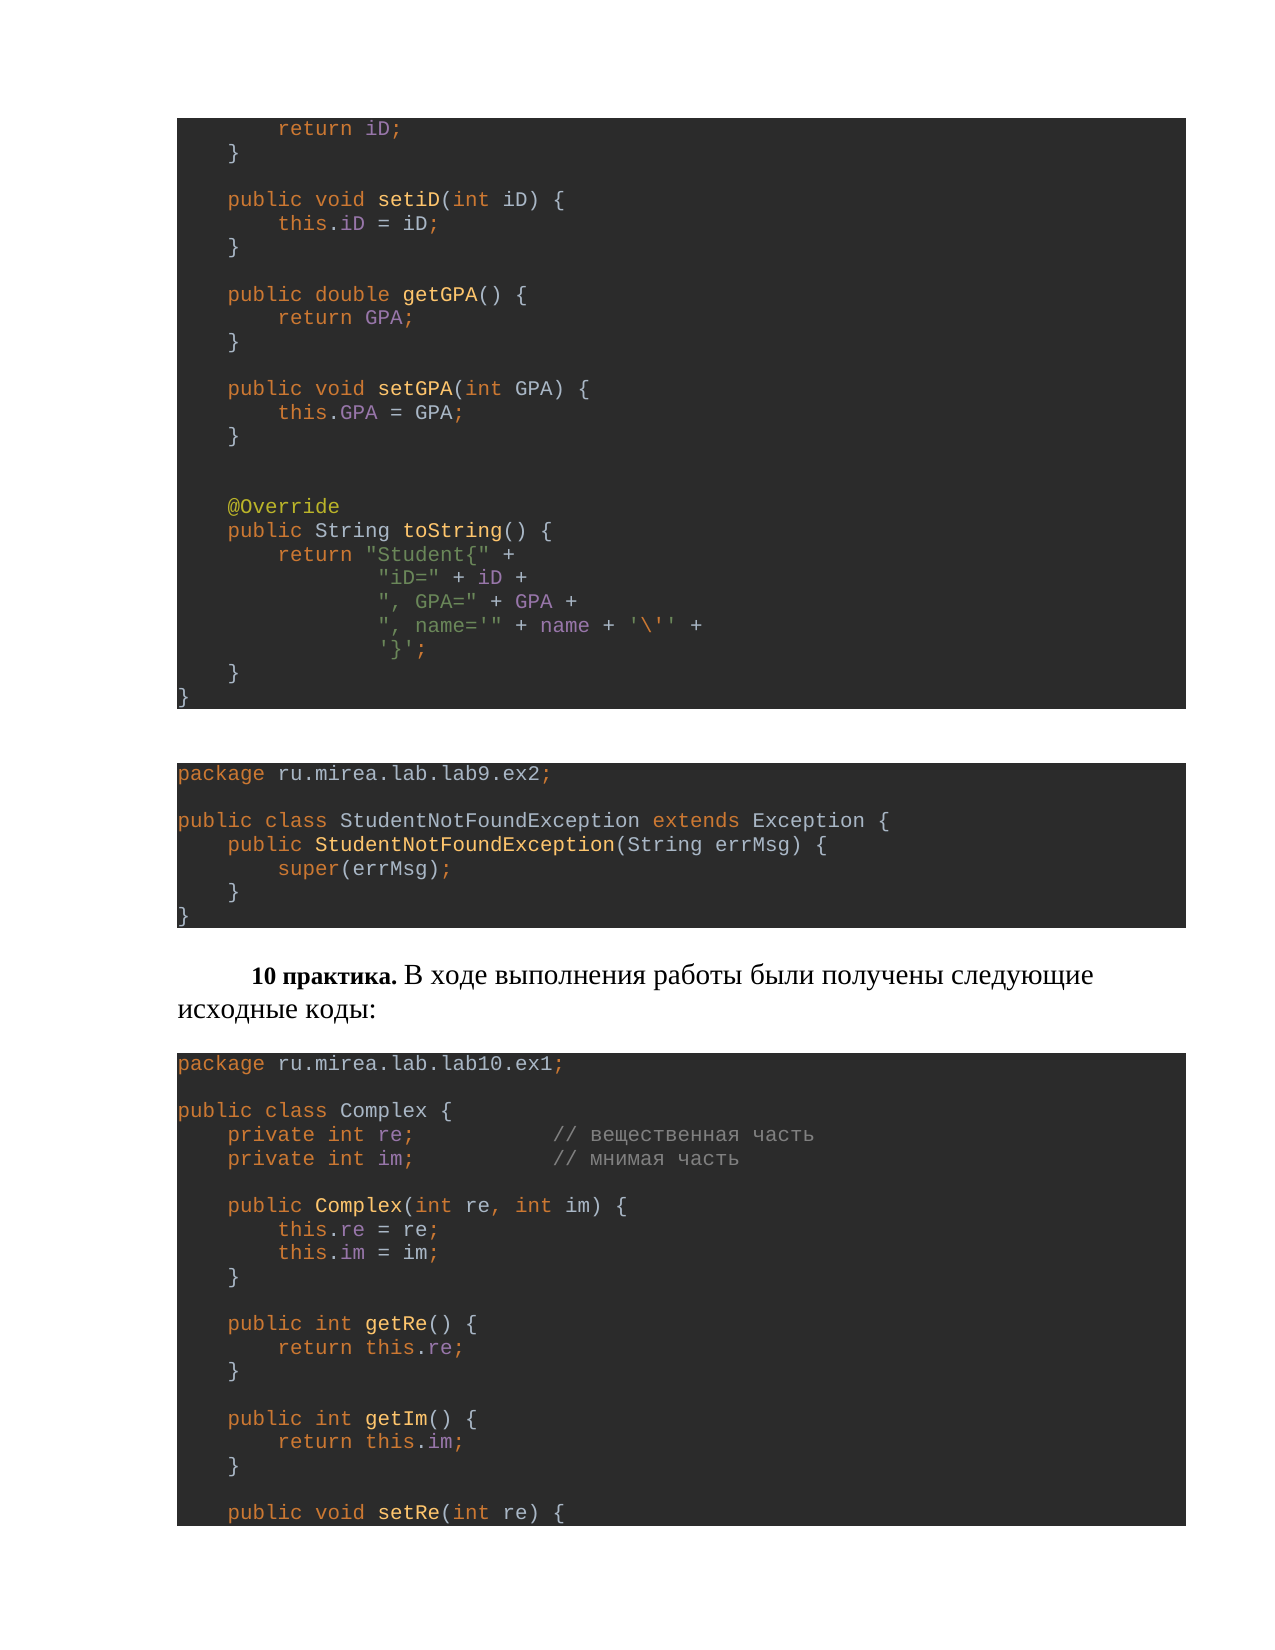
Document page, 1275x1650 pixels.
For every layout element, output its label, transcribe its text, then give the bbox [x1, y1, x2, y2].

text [177, 118, 1186, 709]
text 10 практика. В ходе выполнения работы были получены следующие исходные коды: [177, 957, 1186, 1024]
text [177, 1053, 1186, 1526]
text package ru.mirea.lab.lab9.ex2; public class StudentNotFoundException extends Exception { public StudentNotFoundException(String errMsg) { super(errMsg); } } [177, 763, 1186, 928]
